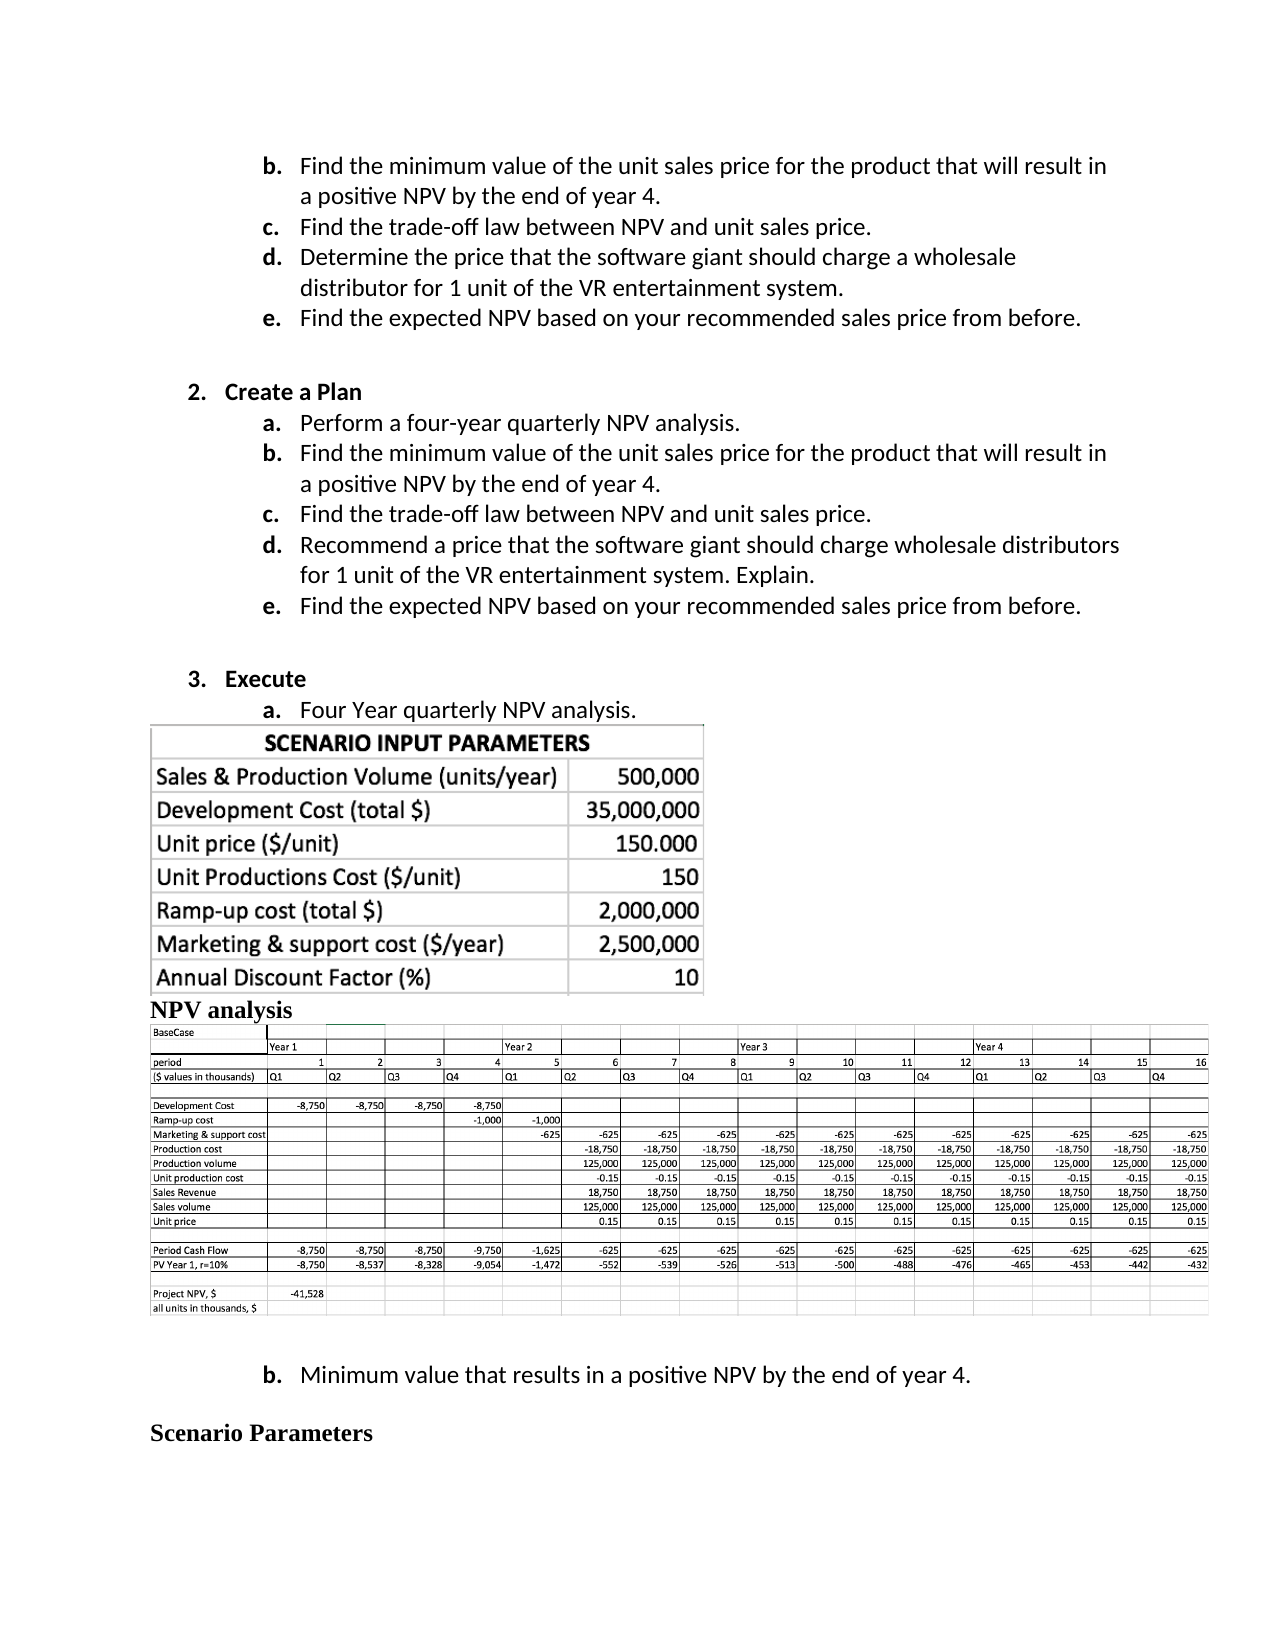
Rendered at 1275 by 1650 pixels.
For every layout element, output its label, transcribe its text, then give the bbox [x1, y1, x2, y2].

list Find the expected NPV based on your recommended sales price from before. [262, 303, 1125, 333]
text NPV analysis [150, 995, 1125, 1024]
list Minimum value that results in a positive NPV by the end of year 4. [262, 1359, 1125, 1390]
list Four Year quarterly NPV analysis. [262, 694, 1125, 724]
list Find the minimum value of the unit sales price for the product that will result in a positive NPV by the end of year 4. [262, 150, 1125, 211]
list Find the expected NPV based on your recommended sales price from before. [262, 590, 1125, 620]
list Find the minimum value of the unit sales price for the product that will result in a positive NPV by the end of year 4. [262, 437, 1125, 498]
list Perform a four-year quarterly NPV analysis. [262, 407, 1125, 437]
list Create a Plan [187, 376, 1125, 407]
text Scenario Parameters [150, 1418, 1125, 1447]
picture [150, 724, 705, 996]
list Find the trade-off law between NPV and unit sales price. [262, 211, 1125, 242]
list Execute [187, 663, 1125, 694]
list Recommend a price that the software giant should charge wholesale distributors for 1 unit of the VR entertainment system. Explain. [262, 529, 1125, 590]
picture [150, 1024, 1209, 1316]
list Determine the price that the software giant should charge a wholesale distributor for 1 unit of the VR entertainment system. [262, 242, 1125, 303]
list Find the trade-off law between NPV and unit sales price. [262, 498, 1125, 529]
